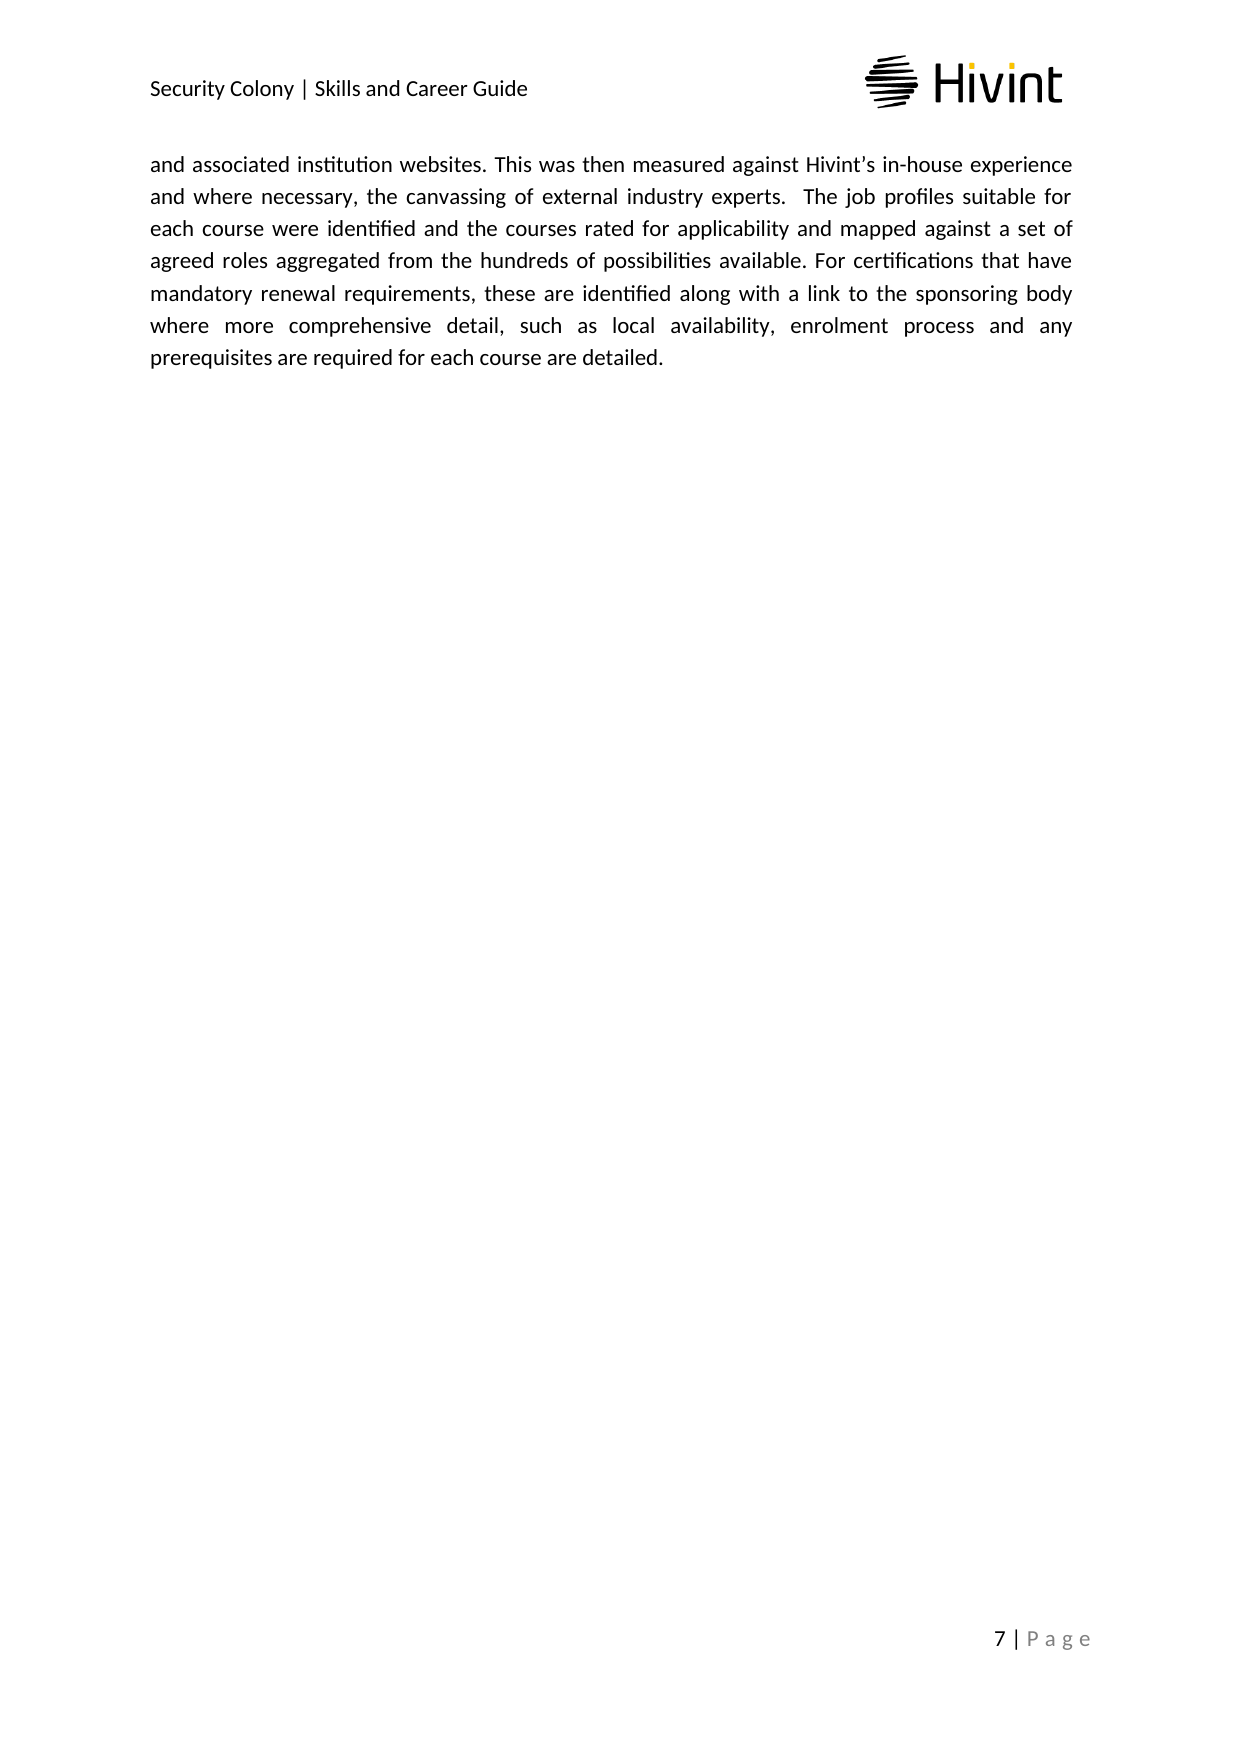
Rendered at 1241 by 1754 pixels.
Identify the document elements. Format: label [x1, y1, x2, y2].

picture [852, 38, 1074, 126]
text [150, 150, 1074, 371]
